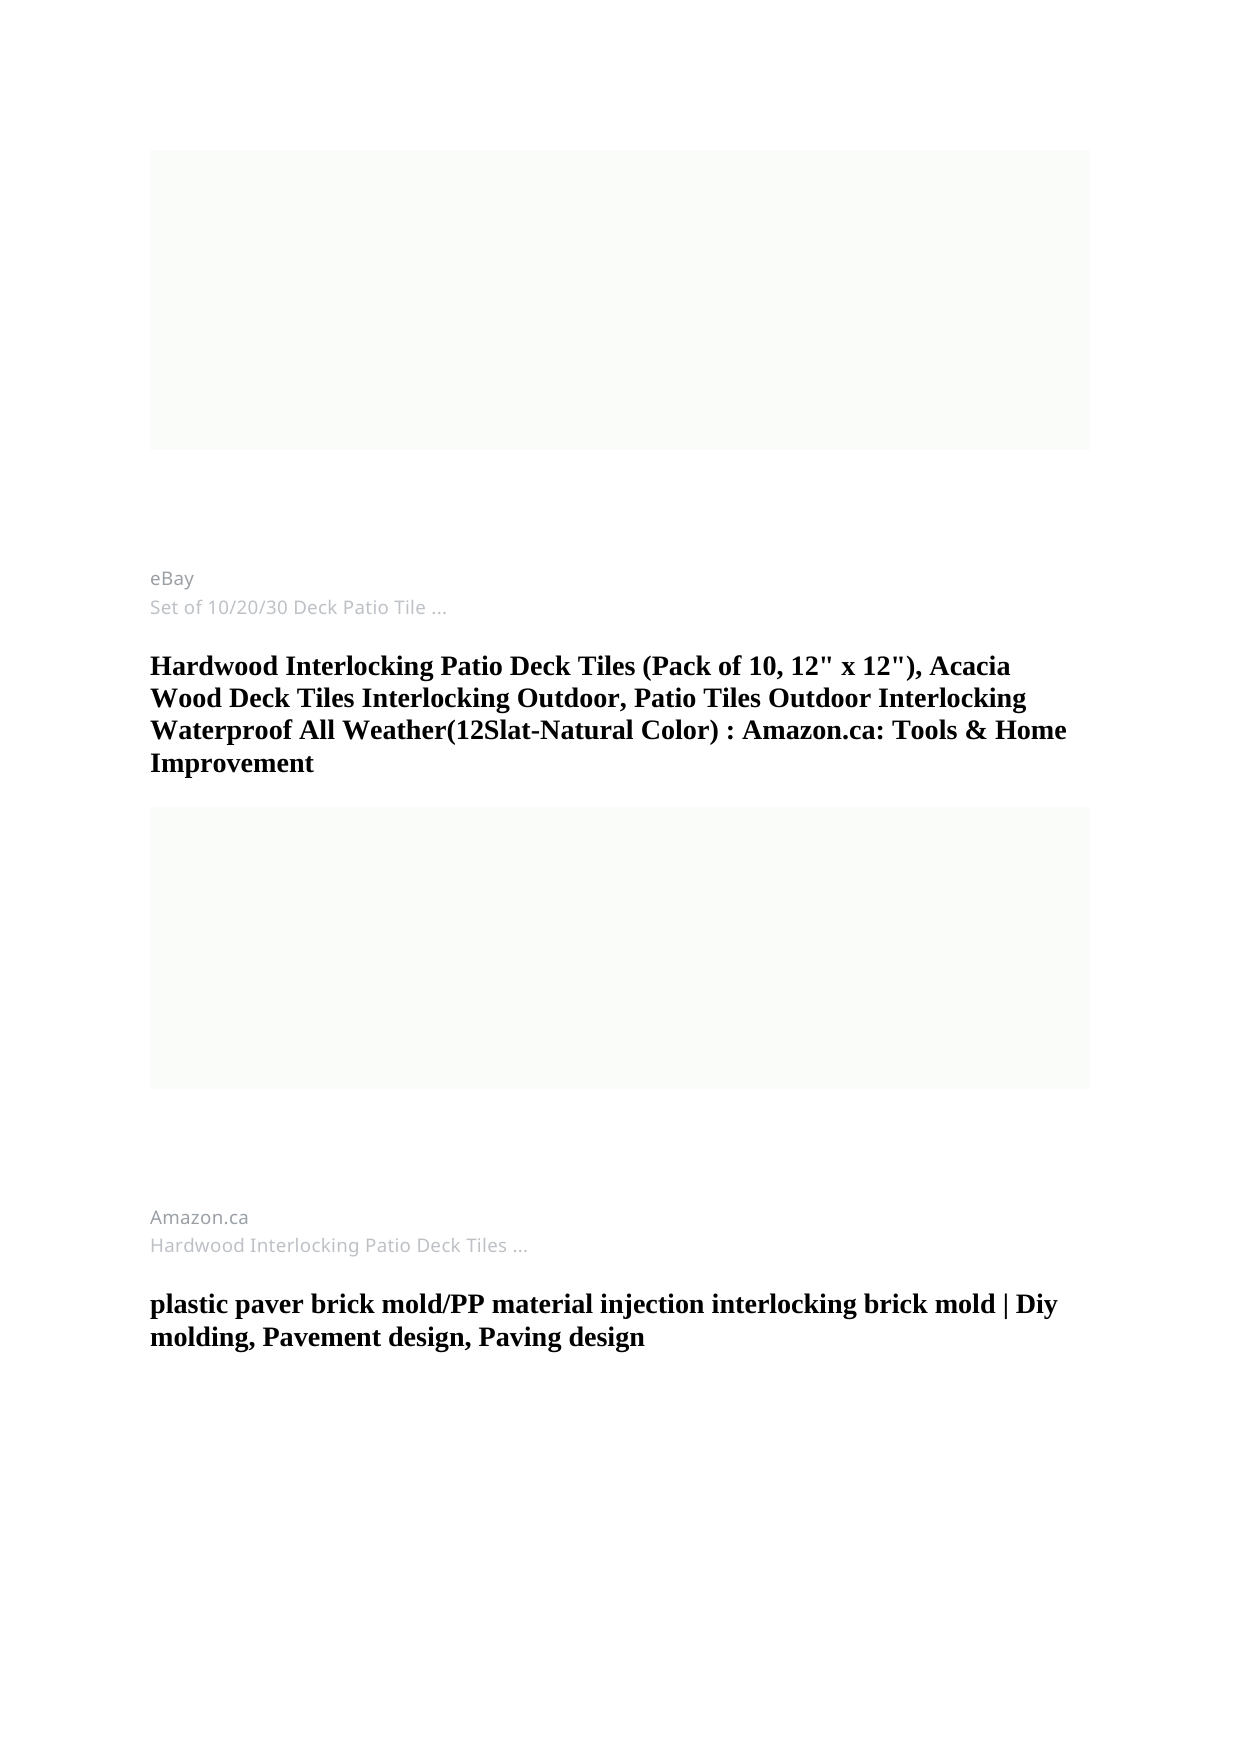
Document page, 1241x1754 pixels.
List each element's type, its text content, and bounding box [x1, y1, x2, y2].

text Hardwood Interlocking Patio Deck Tiles ... [150, 1233, 1090, 1258]
text Set of 10/20/30 Deck Patio Tile ... [150, 594, 1090, 619]
text Amazon.ca [150, 1198, 1090, 1229]
text eBay [150, 559, 1090, 591]
text Hardwood Interlocking Patio Deck Tiles (Pack of 10, 12" x 12"), Acacia Wood Deck Tiles Interlocking Outdoor, Patio Tiles Outdoor Interlocking Waterproof All Weather(12Slat-Natural Color) : Amazon.ca: Tools & Home Improvement [150, 649, 1090, 778]
text plastic paver brick mold/PP material injection interlocking brick mold | Diy molding, Pavement design, Paving design [150, 1287, 1090, 1352]
